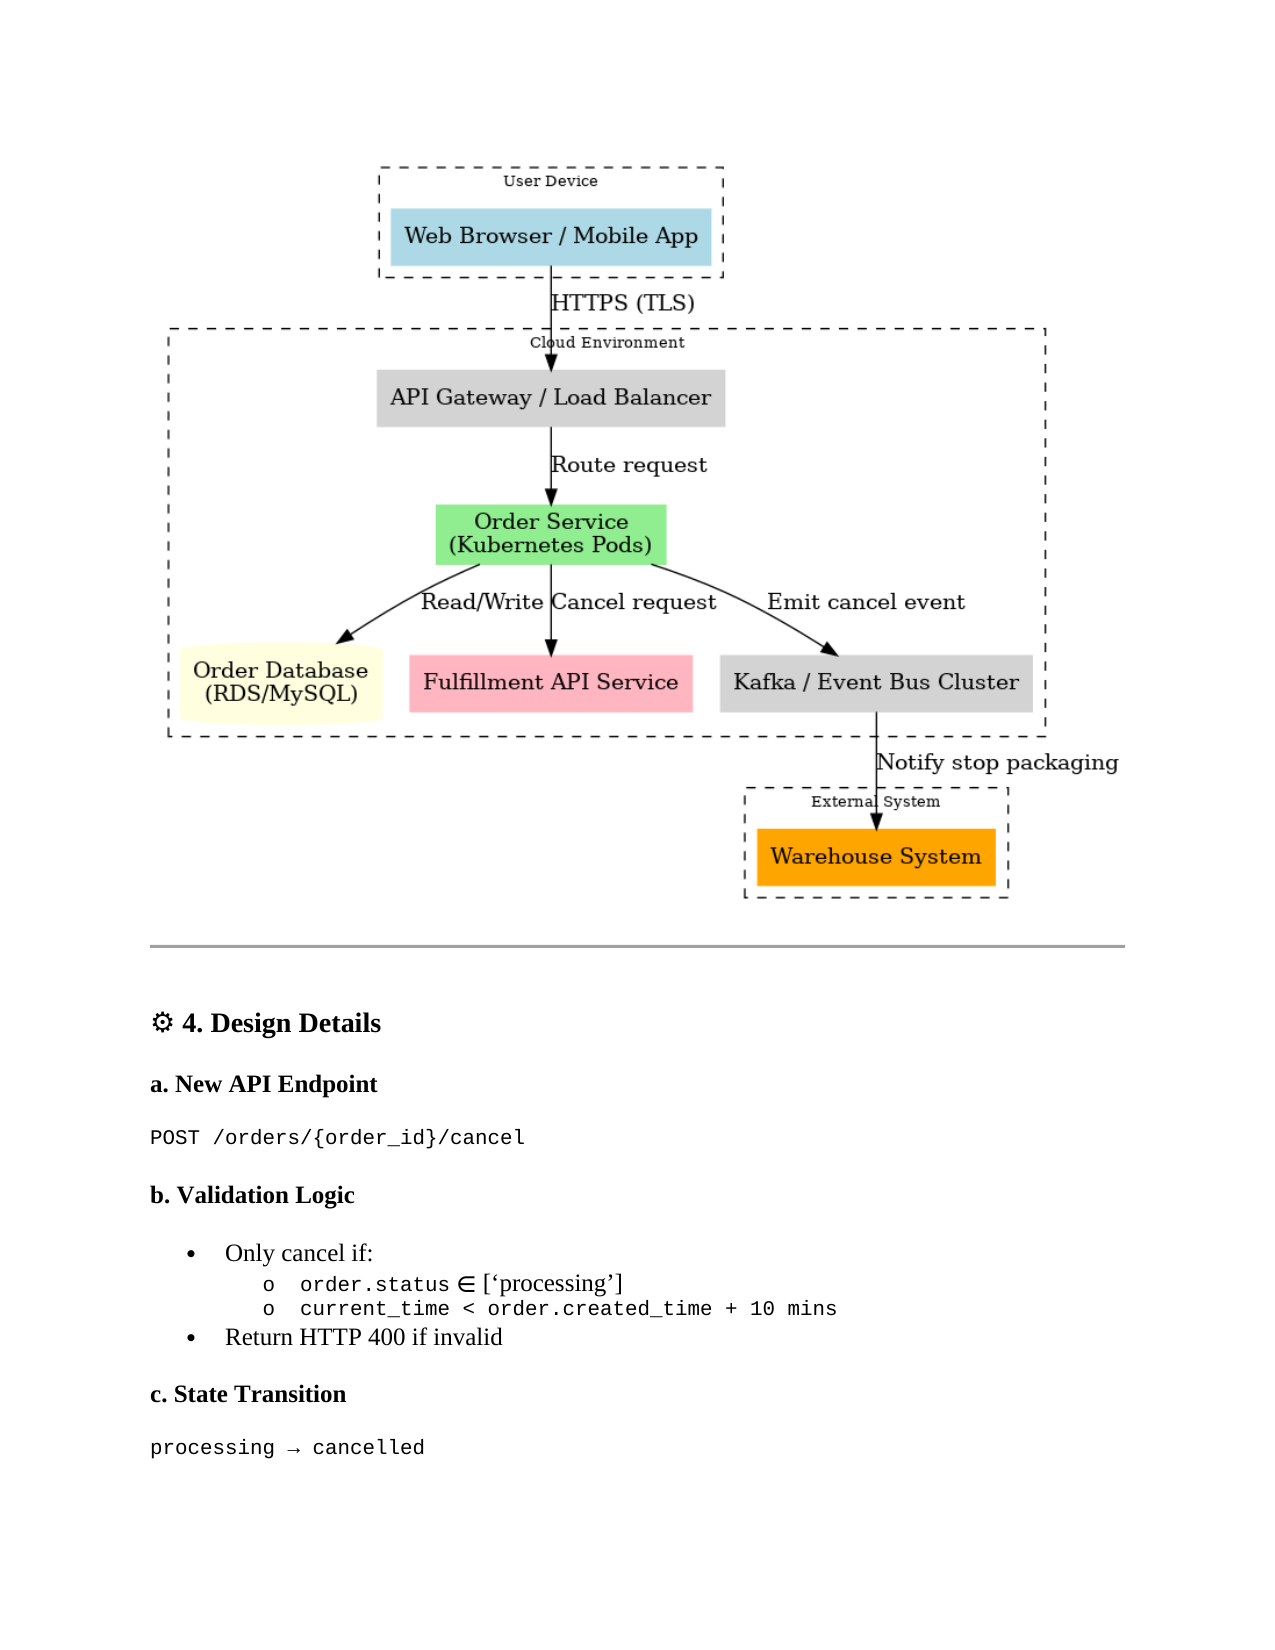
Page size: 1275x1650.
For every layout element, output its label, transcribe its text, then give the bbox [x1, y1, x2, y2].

picture [150, 150, 1125, 916]
text ⚙️ 4. Design Details [150, 1002, 1125, 1040]
text b. Validation Logic [150, 1180, 1125, 1209]
text a. New API Endpoint [150, 1069, 1125, 1098]
list Return HTTP 400 if invalid [187, 1322, 1125, 1350]
text POST /orders/{order_id}/cancel [150, 1127, 1125, 1151]
text processing → cancelled [150, 1437, 1125, 1461]
list order.status ∈ [‘processing’] [262, 1267, 1125, 1298]
list current_time < order.created_time + 10 mins [262, 1298, 1125, 1322]
list Only cancel if: [187, 1238, 1125, 1267]
text c. State Transition [150, 1379, 1125, 1408]
